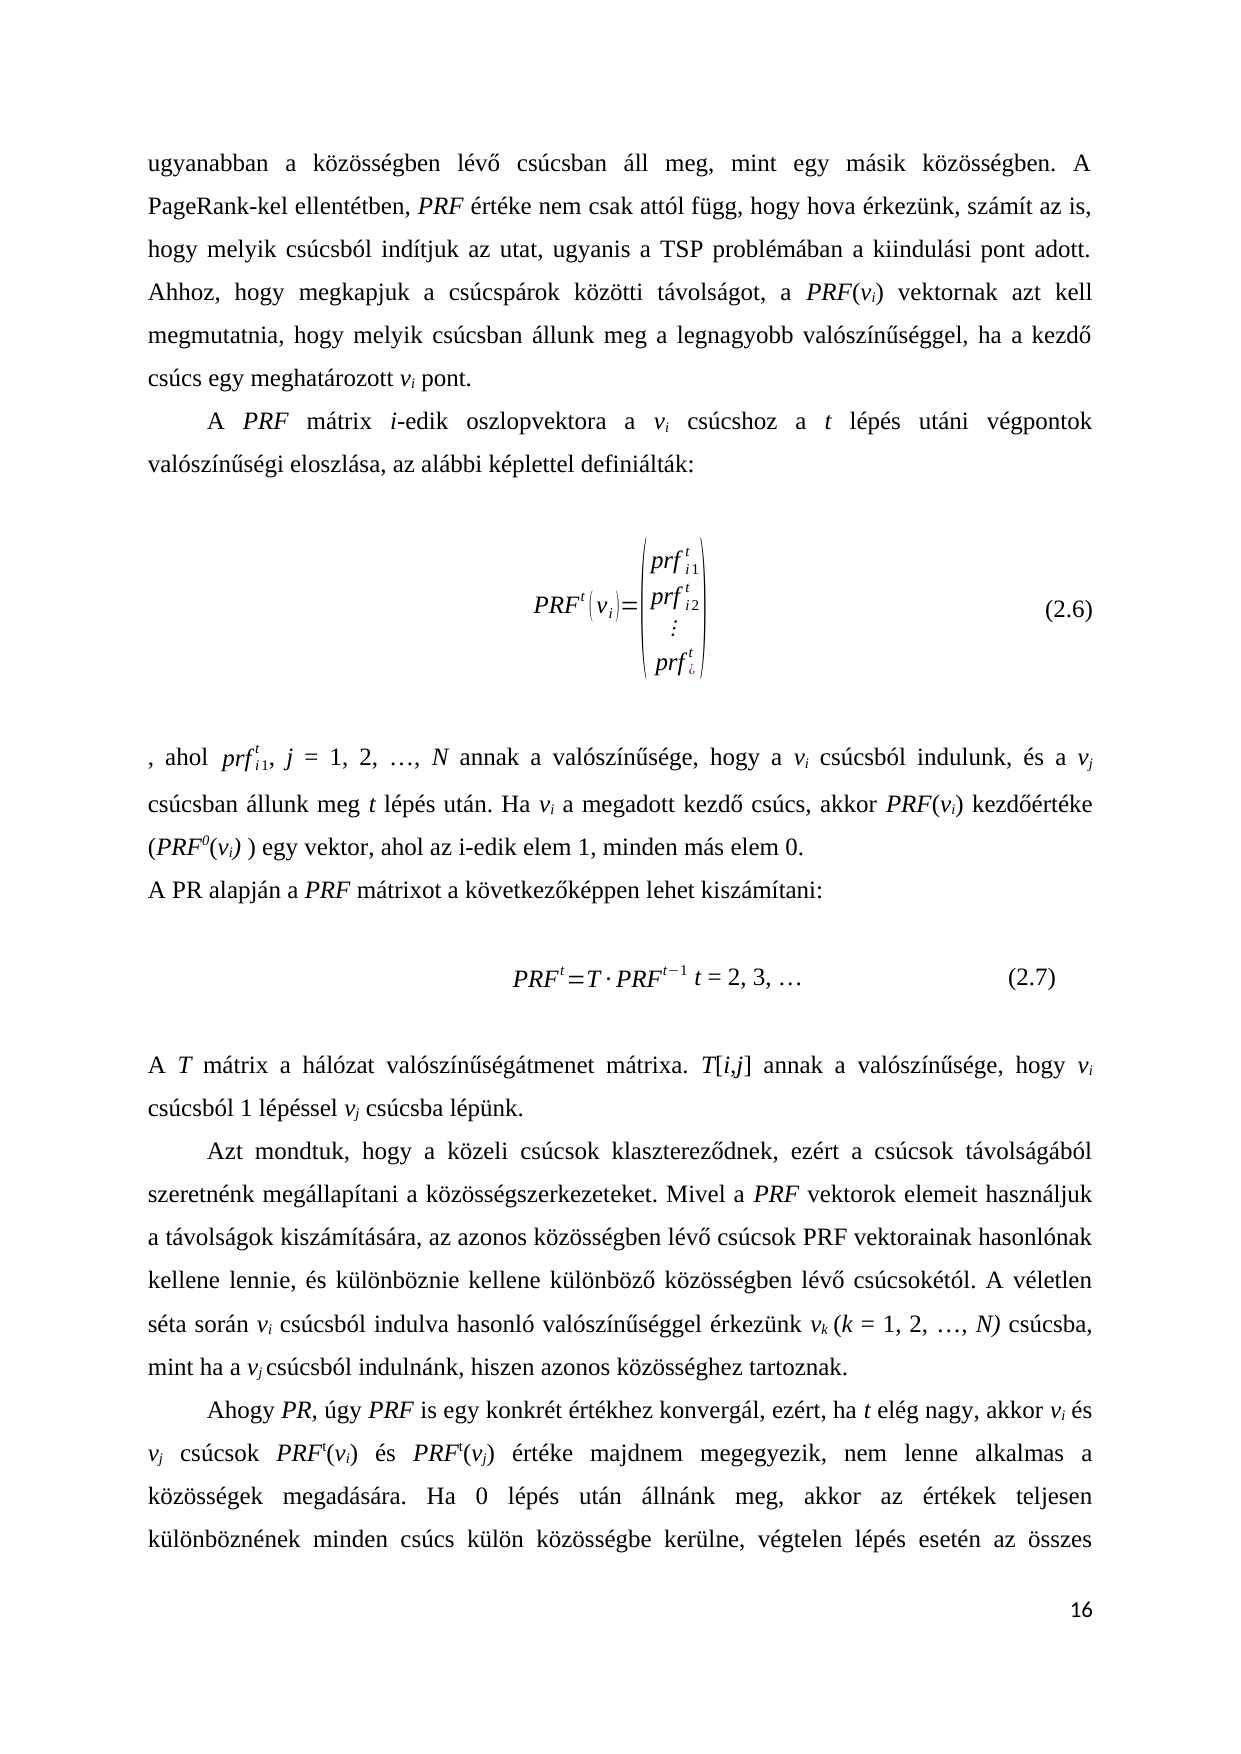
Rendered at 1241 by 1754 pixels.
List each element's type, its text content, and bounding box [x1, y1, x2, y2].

text , ahol , j = 1, 2, …, N annak a valószínűsége, hogy a vi csúcsból indulunk, és a vj csúcsban állunk meg t lépés után. Ha vi a megadott kezdő csúcs, akkor PRF(vi) kezdőértéke (PRF0(vi) ) egy vektor, ahol az i-edik elem 1, minden más elem 0. [148, 739, 1093, 861]
text t = 2, 3, … (2.7) [133, 961, 1093, 992]
text Azt mondtuk, hogy a közeli csúcsok klasztereződnek, ezért a csúcsok távolságából szeretnénk megállapítani a közösségszerkezeteket. Mivel a PRF vektorok elemeit használjuk a távolságok kiszámítására, az azonos közösségben lévő csúcsok PRF vektorainak hasonlónak kellene lennie, és különböznie kellene különböző közösségben lévő csúcsokétól. A véletlen séta során vi csúcsból indulva hasonló valószínűséggel érkezünk vk (k = 1, 2, …, N) csúcsba, mint ha a vj csúcsból indulnánk, hiszen azonos közösséghez tartoznak. [148, 1136, 1093, 1381]
text (2.6) [221, 536, 1093, 682]
text A T mátrix a hálózat valószínűségátmenet mátrixa. T[i,j] annak a valószínűsége, hogy vi csúcsból 1 lépéssel vj csúcsba lépünk. [148, 1050, 1093, 1122]
text A PRF mátrix i-edik oszlopvektora a vi csúcshoz a t lépés utáni végpontok valószínűségi eloszlása, az alábbi képlettel definiálták: [148, 406, 1093, 478]
text A PR alapján a PRF mátrixot a következőképpen lehet kiszámítani: [148, 875, 1093, 904]
